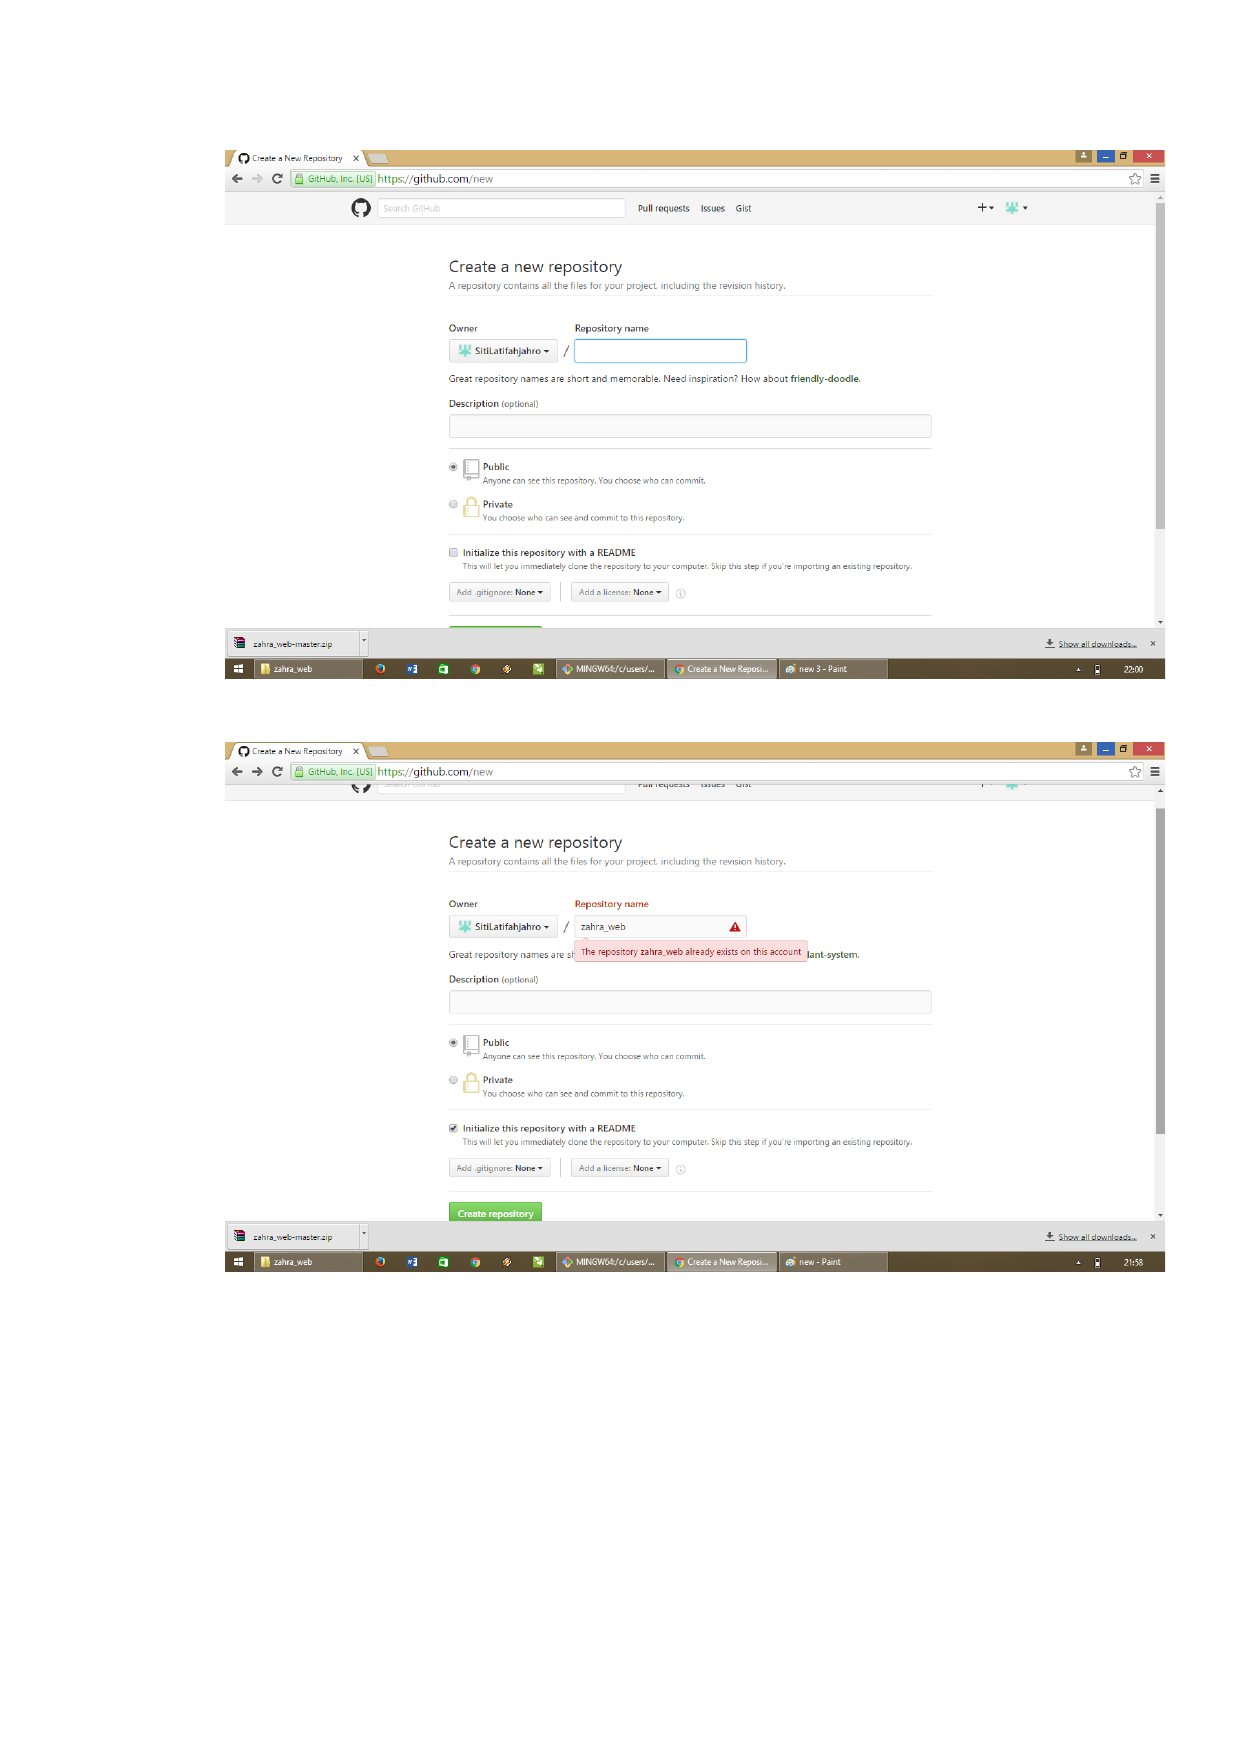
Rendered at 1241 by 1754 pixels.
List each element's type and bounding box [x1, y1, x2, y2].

picture [225, 150, 1166, 679]
picture [225, 742, 1166, 1272]
